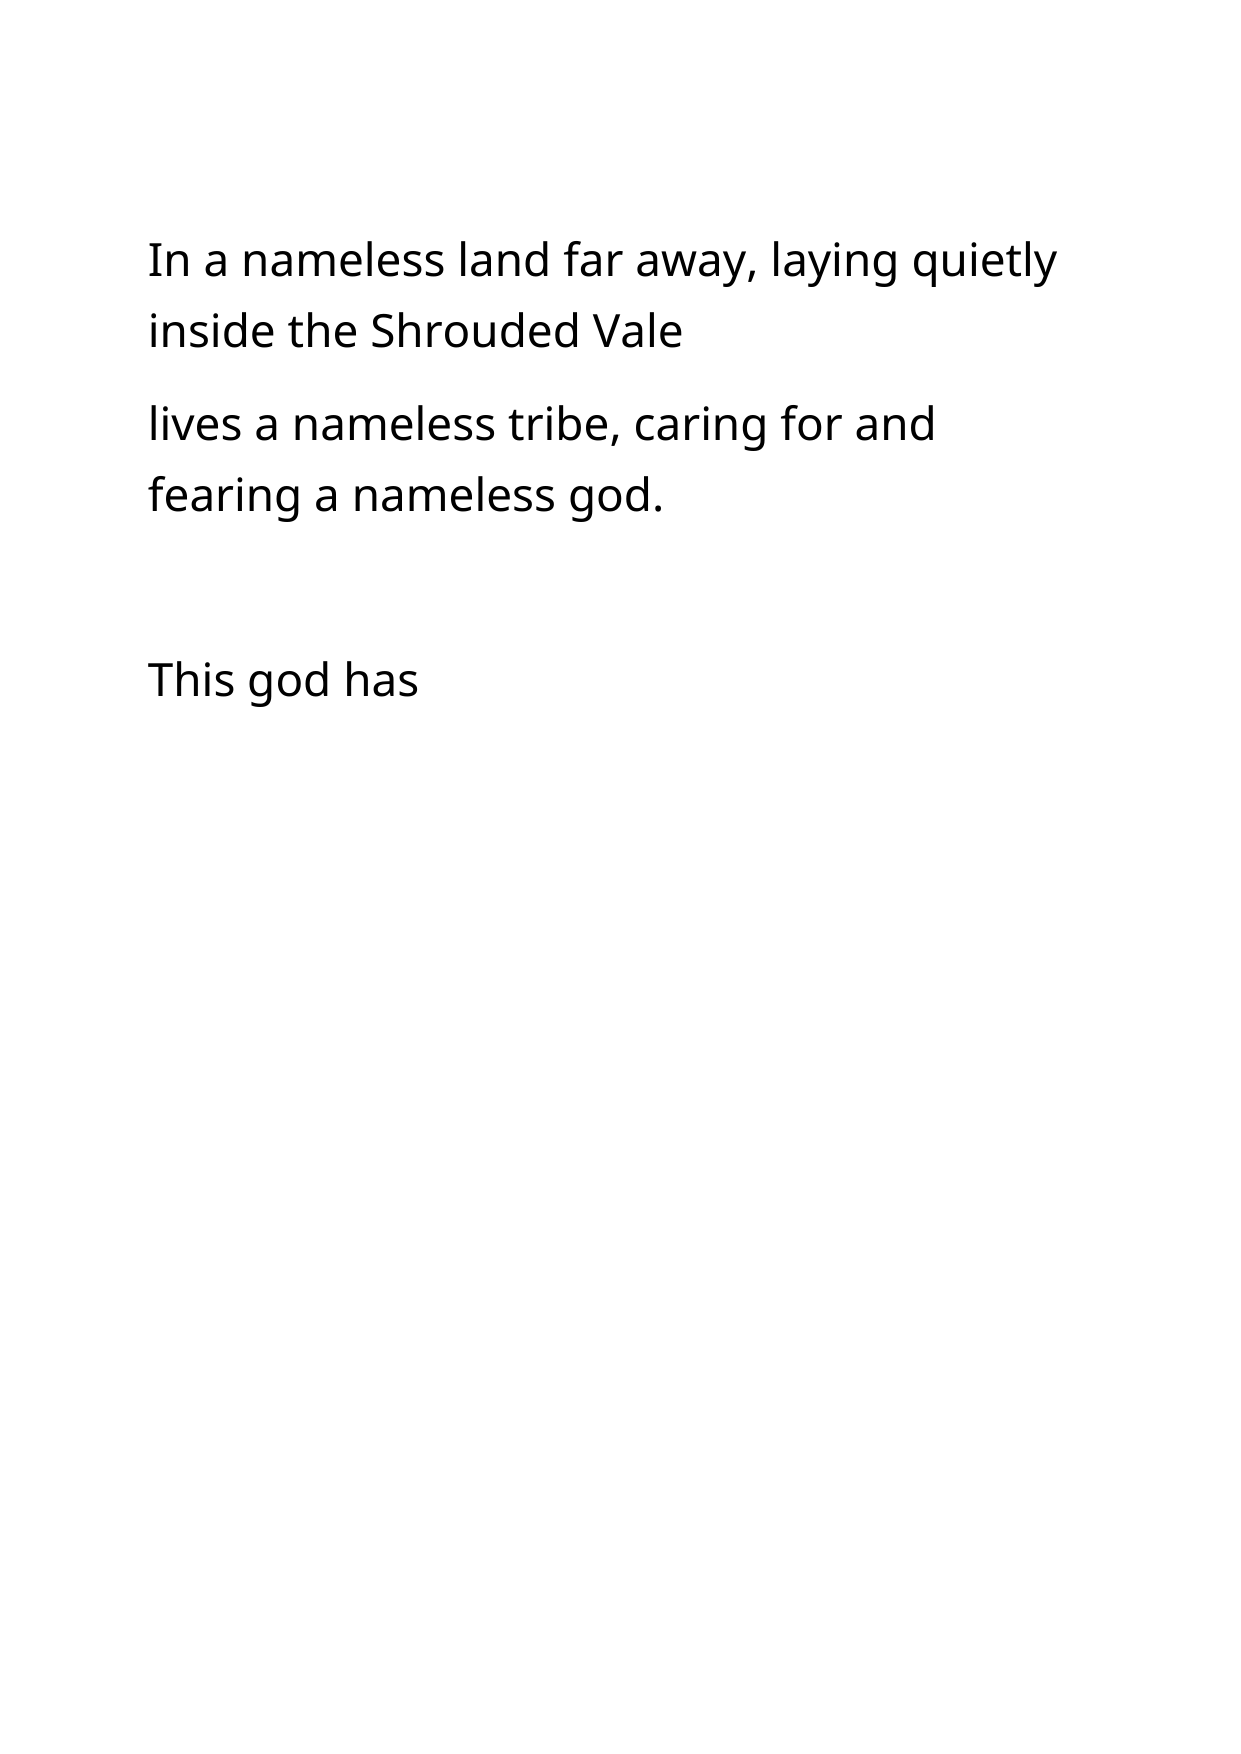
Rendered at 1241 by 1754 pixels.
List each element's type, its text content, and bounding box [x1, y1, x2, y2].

text In a nameless land far away, laying quietly inside the Shrouded Vale [148, 227, 1093, 361]
text lives a nameless tribe, caring for and fearing a nameless god. [148, 391, 1093, 525]
text This god has [148, 648, 1093, 710]
